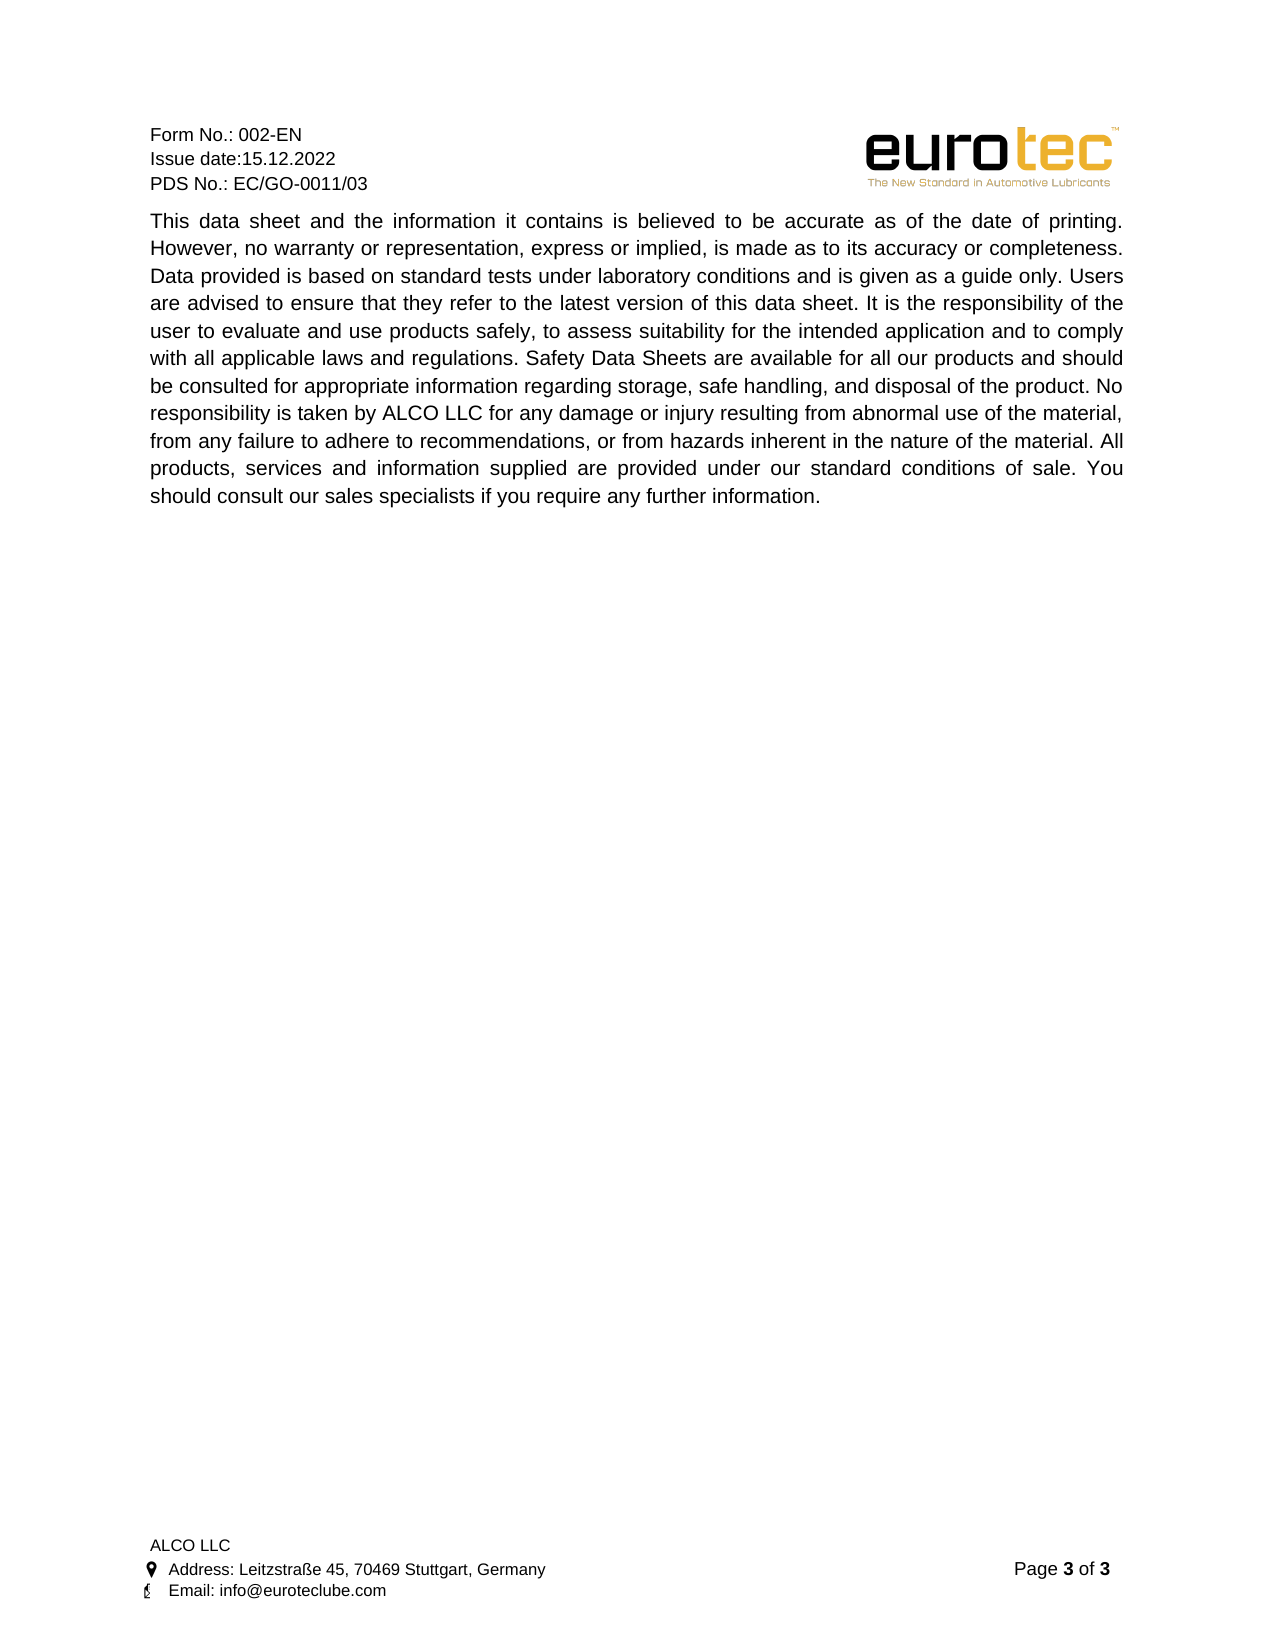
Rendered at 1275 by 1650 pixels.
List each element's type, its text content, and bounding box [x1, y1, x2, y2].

picture [141, 1558, 163, 1599]
text This data sheet and the information it contains is believed to be accurate as of the date of printing. However, no warranty or representation, express or implied, is made as to its accuracy or completeness. Data provided is based on standard tests under laboratory conditions and is given as a guide only. Users are advised to ensure that they refer to the latest version of this data sheet. It is the responsibility of the user to evaluate and use products safely, to assess suitability for the intended application and to comply with all applicable laws and regulations. Safety Data Sheets are available for all our products and should be consulted for appropriate information regarding storage, safe handling, and disposal of the product. No responsibility is taken by ALCO LLC for any damage or injury resulting from abnormal use of the material, from any failure to adhere to recommendations, or from hazards inherent in the nature of the material. All products, services and information supplied are provided under our standard conditions of sale. You should consult our sales specialists if you require any further information. [150, 209, 1125, 508]
picture [859, 73, 1125, 209]
